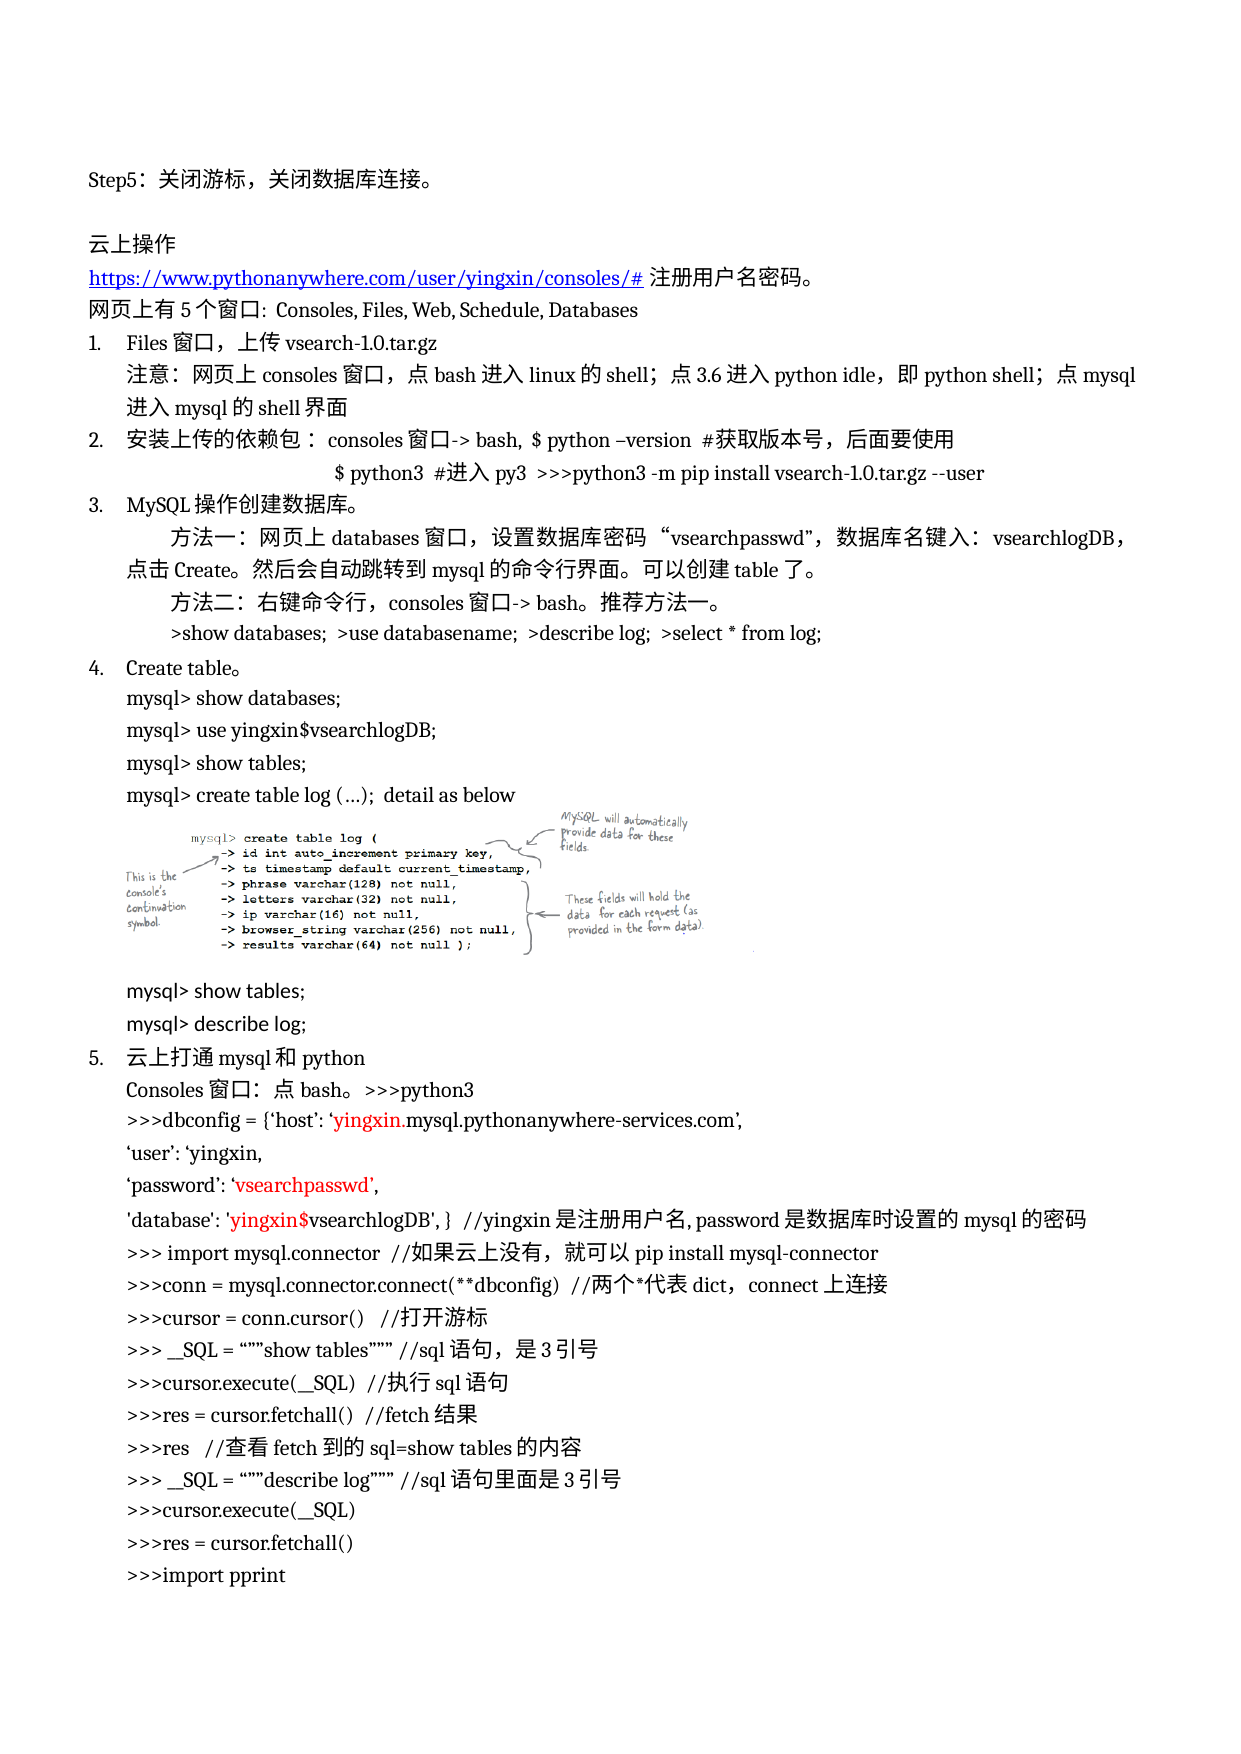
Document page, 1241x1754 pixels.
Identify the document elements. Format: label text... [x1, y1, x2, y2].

list 云上打通mysql和python [89, 1039, 1137, 1072]
text Step5：关闭游标，关闭数据库连接。 [89, 162, 1137, 194]
list mysql> use yingxin$vsearchlogDB; [126, 714, 1137, 747]
list Create table。 [89, 649, 1137, 682]
list ‘user’: ‘yingxin, [126, 1137, 1137, 1169]
list ‘password’: ‘vsearchpasswd’, [126, 1169, 1137, 1202]
list Files窗口，上传vsearch-1.0.tar.gz [89, 324, 1137, 357]
list >>>conn = mysql.connector.connect(**dbconfig) //两个*代表dict，connect上连接 [126, 1267, 1137, 1299]
list $ python3 #进入py3 >>>python3 -m pip install vsearch-1.0.tar.gz --user [126, 454, 1137, 487]
list mysql> show tables; [126, 974, 1137, 1007]
list >>>import pprint [126, 1559, 1137, 1592]
text 网页上有5个窗口: Consoles, Files, Web, Schedule, Databases [89, 292, 1137, 324]
list >>>res = cursor.fetchall() //fetch结果 [126, 1397, 1137, 1429]
list Consoles窗口：点bash。>>>python3 [126, 1072, 1137, 1104]
list >>> __SQL = “””show tables””” //sql语句，是3引号 [126, 1332, 1137, 1364]
list mysql> create table log (…); detail as below [126, 779, 1137, 812]
list >>>res = cursor.fetchall() [126, 1527, 1137, 1559]
list >>>cursor = conn.cursor() //打开游标 [126, 1299, 1137, 1332]
list >>>cursor.execute(__SQL) [126, 1494, 1137, 1527]
list MySQL操作创建数据库。 [89, 487, 1137, 519]
list 注意：网页上consoles窗口，点bash进入linux的shell；点3.6进入python idle，即python shell；点mysql进入mysql的shell界面 [126, 357, 1137, 422]
text 云上操作 [89, 227, 1137, 259]
list >>> import mysql.connector //如果云上没有，就可以pip install mysql-connector [126, 1234, 1137, 1267]
picture [126, 812, 754, 957]
list 'database': 'yingxin$vsearchlogDB', } //yingxin是注册用户名, password是数据库时设置的mysql的密码 [126, 1202, 1137, 1234]
list >>>cursor.execute(__SQL) //执行sql语句 [126, 1364, 1137, 1397]
list 方法二：右键命令行，consoles窗口-> bash。推荐方法一。 [126, 584, 1137, 617]
list >>>dbconfig = {‘host’: ‘yingxin.mysql.pythonanywhere-services.com’, [126, 1104, 1137, 1137]
list mysql> show tables; [126, 747, 1137, 779]
text https://www.pythonanywhere.com/user/yingxin/consoles/# 注册用户名密码。 [89, 259, 1137, 292]
list >>>res //查看fetch到的sql=show tables的内容 [126, 1429, 1137, 1462]
list 方法一：网页上databases窗口，设置数据库密码“vsearchpasswd”，数据库名键入：vsearchlogDB，点击Create。然后会自动跳转到mysql的命令行界面。可以创建table了。 [126, 519, 1137, 584]
list >show databases; >use databasename; >describe log; >select * from log; [126, 617, 1137, 649]
list >>> __SQL = “””describe log””” //sql语句里面是3引号 [126, 1462, 1137, 1494]
list 安装上传的依赖包 ：consoles窗口-> bash, $ python –version #获取版本号，后面要使用 [89, 422, 1137, 454]
list mysql> show databases; [126, 682, 1137, 714]
list mysql> describe log; [126, 1007, 1137, 1039]
